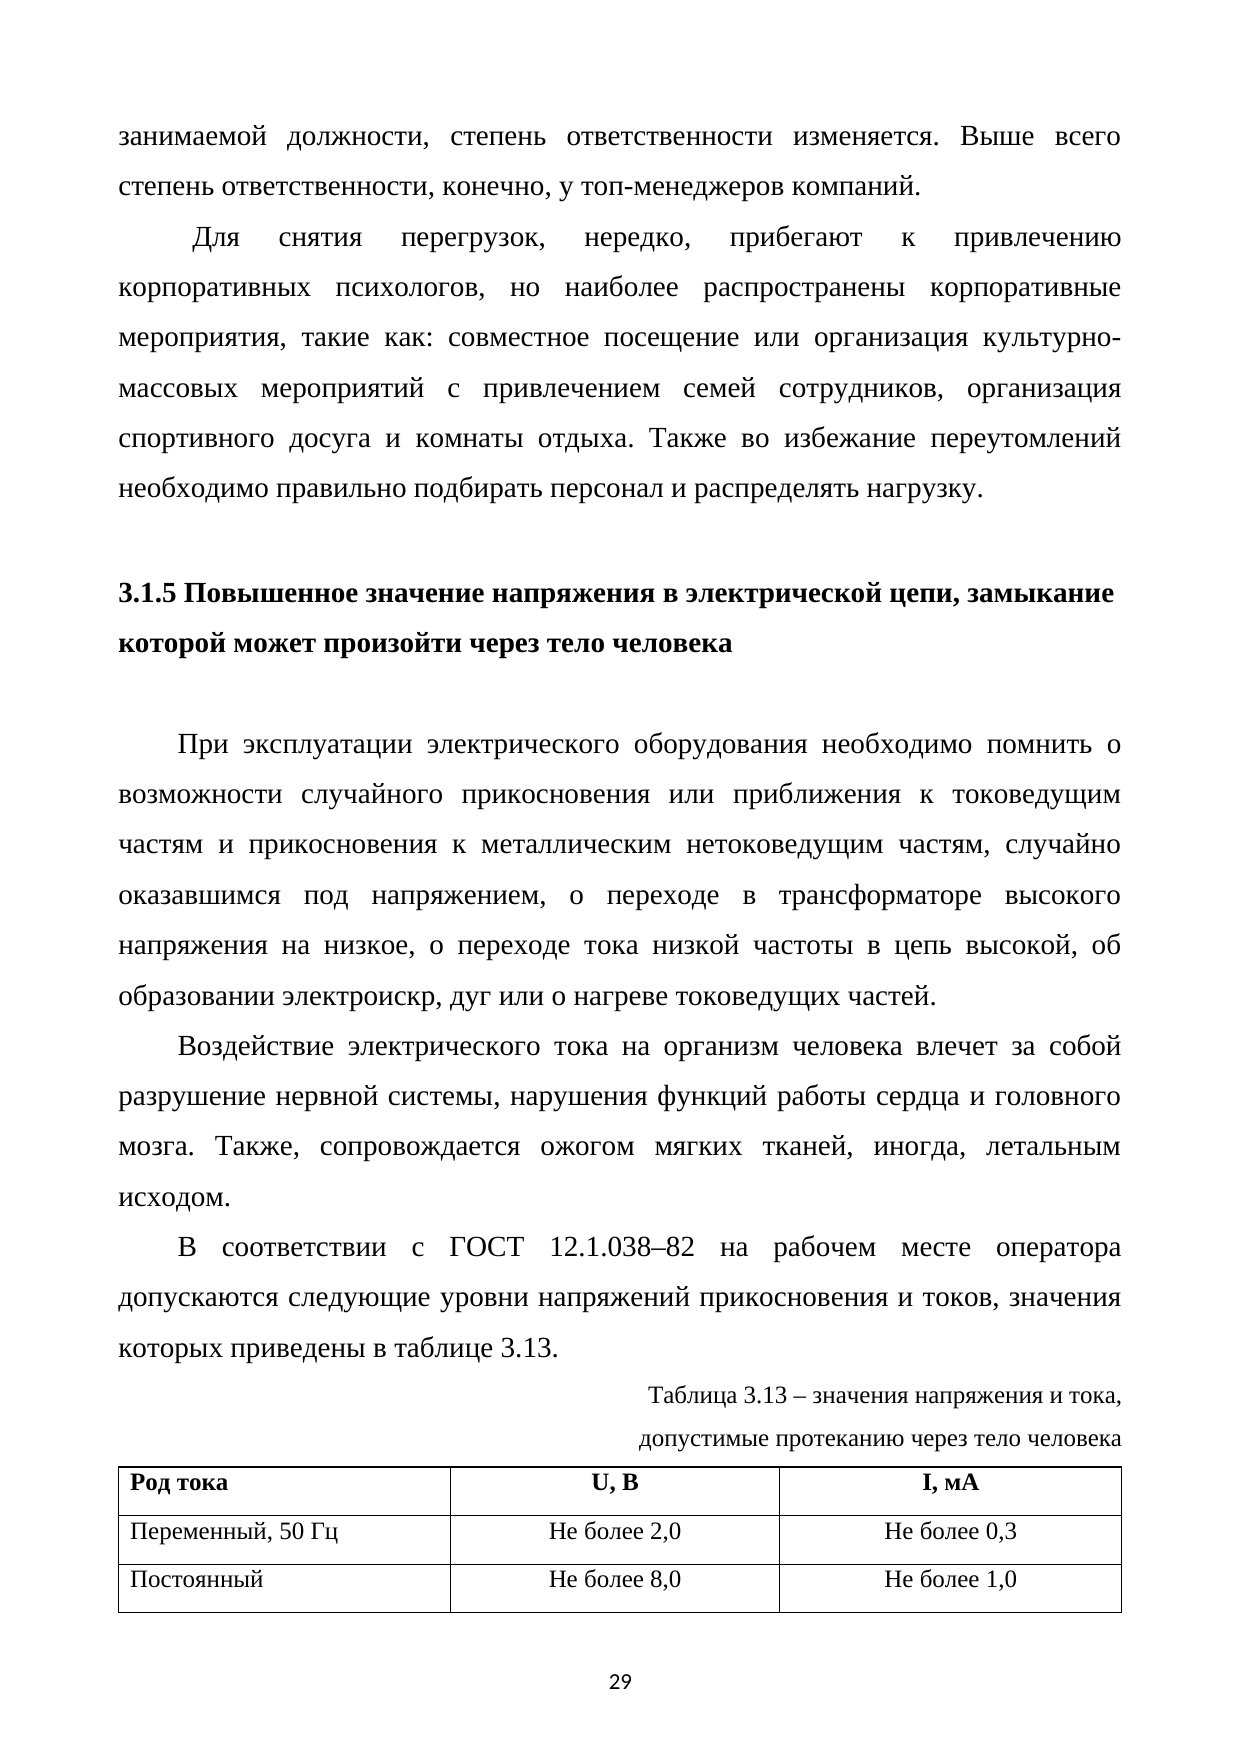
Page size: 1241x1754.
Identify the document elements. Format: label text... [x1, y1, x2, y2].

table_cell Не более 2,0 [451, 1516, 779, 1563]
table_cell Не более 1,0 [780, 1565, 1121, 1612]
text В соответствии с ГОСТ 12.1.038–82 на рабочем месте оператора допускаются следующие уровни напряжений прикосновения и токов, значения которых приведены в таблице 3.13. [118, 1229, 1122, 1363]
text Воздействие электрического тока на организм человека влечет за собой разрушение нервной системы, нарушения функций работы сердца и головного мозга. Также, сопровождается ожогом мягких тканей, иногда, летальным исходом. [118, 1028, 1122, 1212]
table_cell Не более 0,3 [780, 1516, 1121, 1563]
text Таблица 3.13 – значения напряжения и тока, [118, 1380, 1122, 1409]
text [118, 118, 1122, 202]
table_cell Не более 8,0 [451, 1565, 779, 1612]
table_header U, В [451, 1468, 779, 1515]
table_header I, мА [780, 1468, 1121, 1515]
text допустимые протеканию через тело человека [118, 1423, 1122, 1452]
text Для снятия перегрузок, нередко, прибегают к привлечению корпоративных психологов, но наиболее распространены корпоративные мероприятия, такие как: совместное посещение или организация культурно-массовых мероприятий с привлечением семей сотрудников, организация спортивного досуга и комнаты отдыха. Также во избежание переутомлений необходимо правильно подбирать персонал и распределять нагрузку. [118, 219, 1122, 504]
text При эксплуатации электрического оборудования необходимо помнить о возможности случайного прикосновения или приближения к токоведущим частям и прикосновения к металлическим нетоковедущим частям, случайно оказавшимся под напряжением, о переходе в трансформаторе высокого напряжения на низкое, о переходе тока низкой частоты в цепь высокой, об образовании электроискр, дуг или о нагреве токоведущих частей. [118, 726, 1122, 1011]
table_header Род тока [119, 1468, 450, 1515]
table_cell Постоянный [119, 1565, 450, 1612]
table_cell Переменный, 50 Гц [119, 1516, 450, 1563]
text 3.1.5 Повышенное значение напряжения в электрической цепи, замыкание которой может произойти через тело человека [118, 575, 1122, 659]
